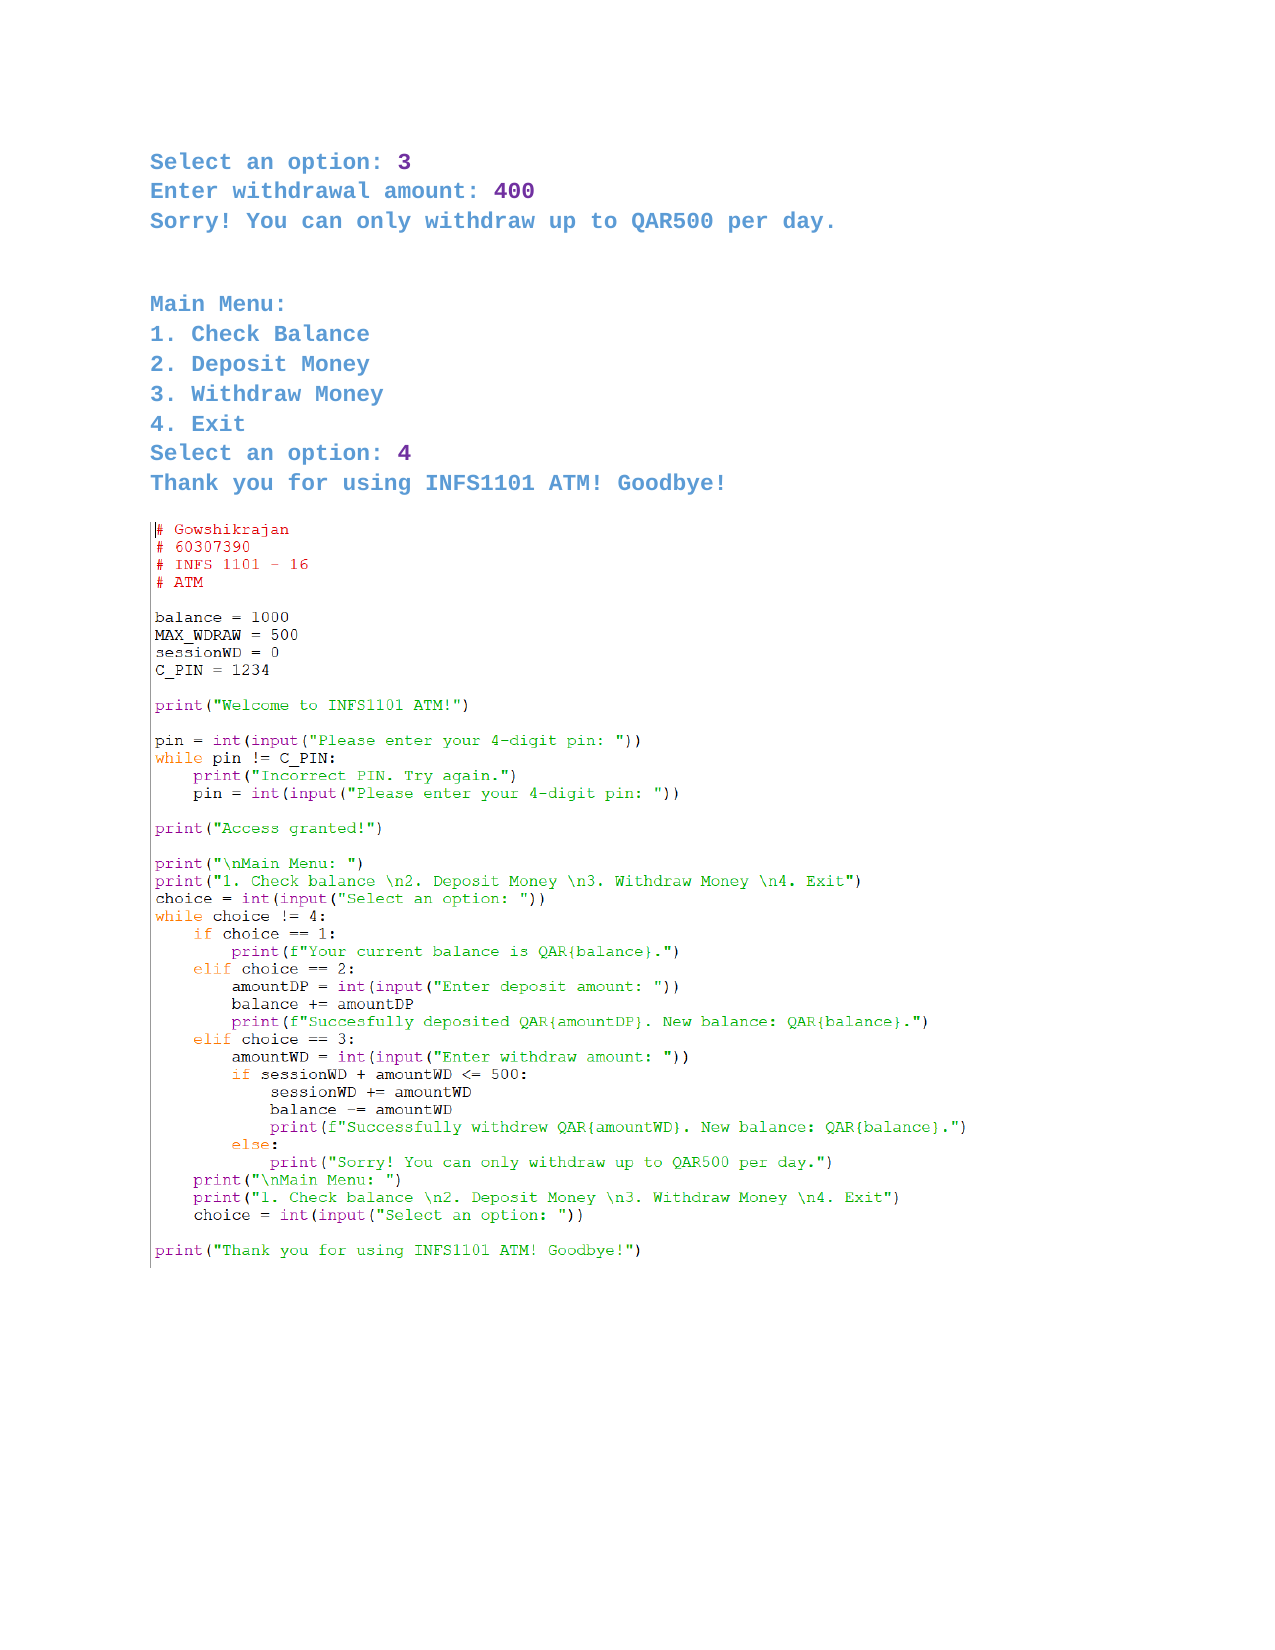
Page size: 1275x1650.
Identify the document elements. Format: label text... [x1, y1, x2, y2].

text Main Menu: 1. Check Balance 2. Deposit Money 3. Withdraw Money 4. Exit Select an option: 4 Thank you for using INFS1101 ATM! Goodbye! [150, 293, 1125, 497]
picture [150, 522, 1125, 1268]
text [150, 150, 1125, 268]
